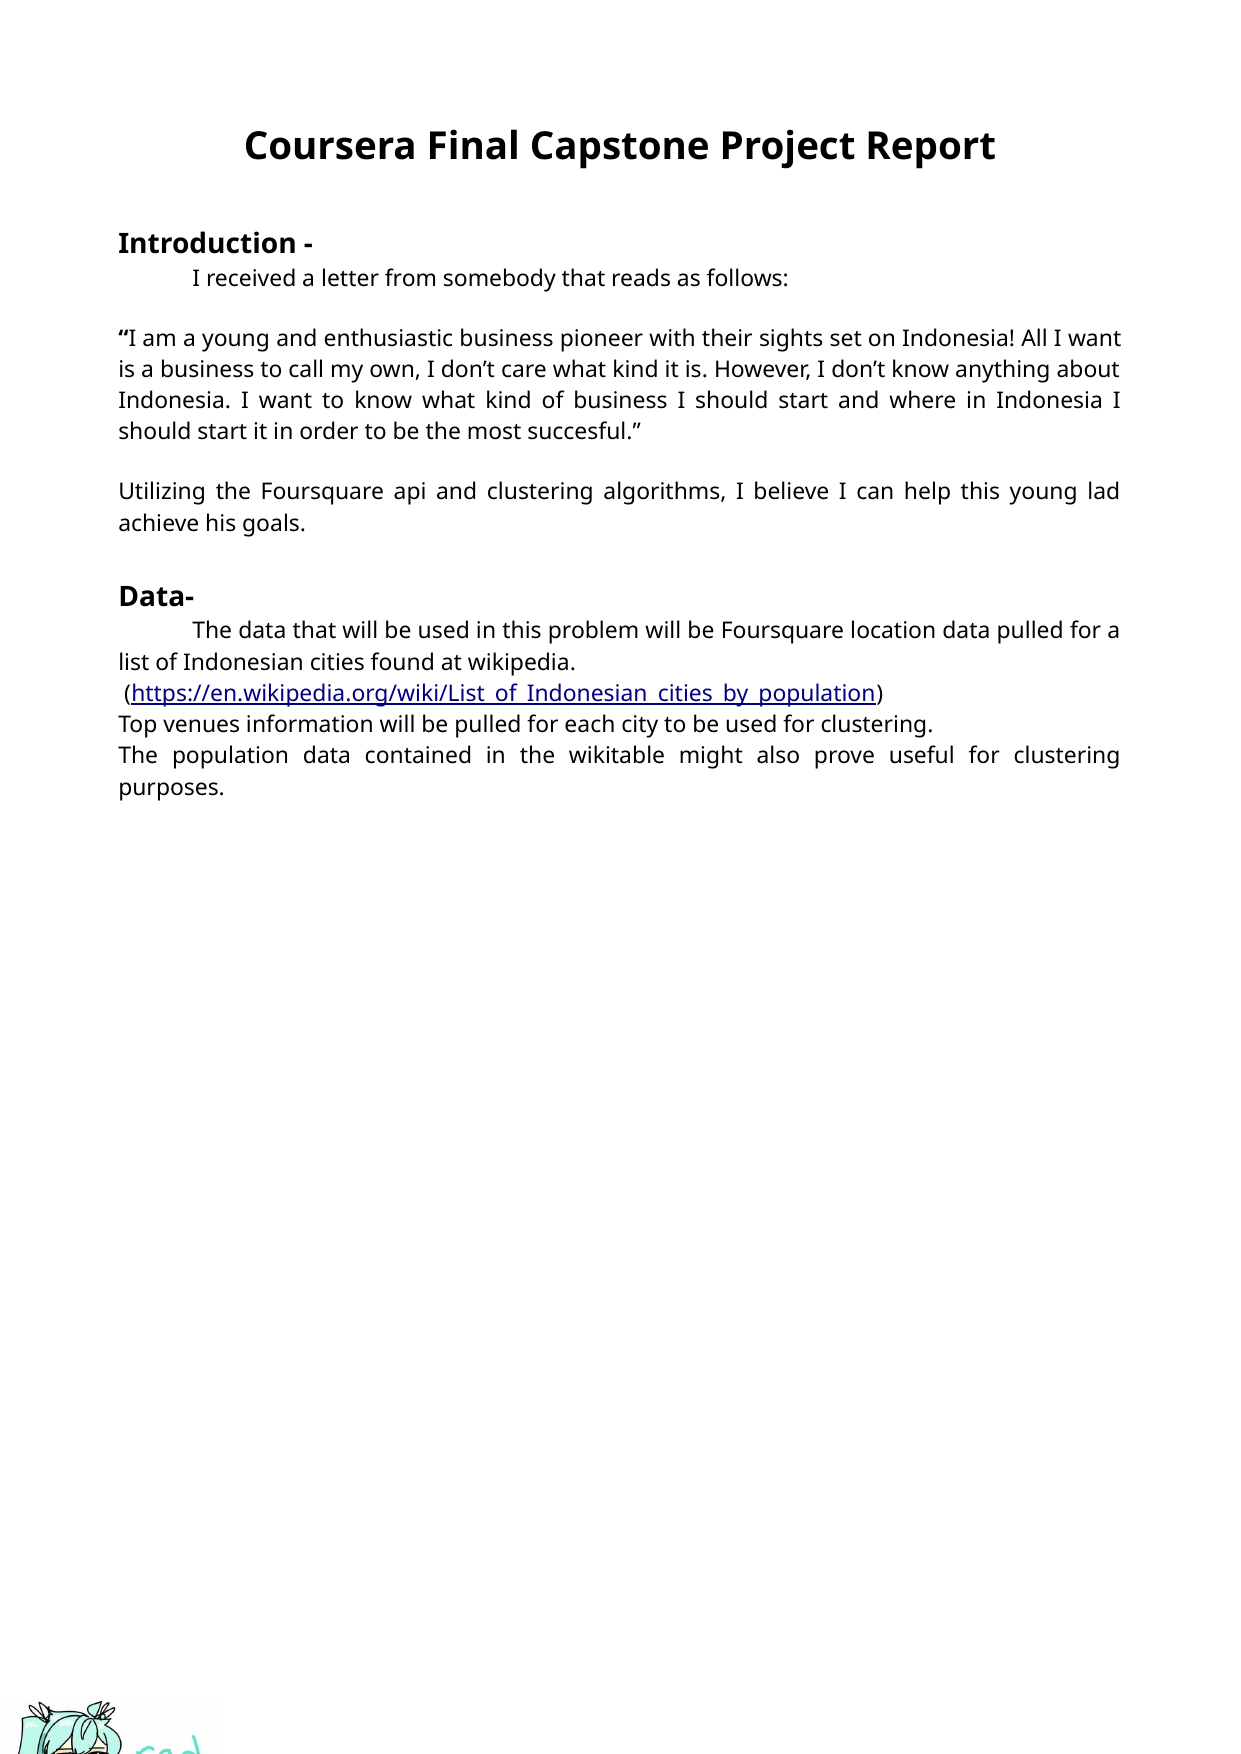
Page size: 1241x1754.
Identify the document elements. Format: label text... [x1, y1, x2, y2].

text (https://en.wikipedia.org/wiki/List_of_Indonesian_cities_by_population) [118, 677, 1122, 708]
text Introduction - [118, 223, 1122, 261]
text I received a letter from somebody that reads as follows: [118, 261, 1122, 293]
picture [0, 1699, 221, 1754]
text Coursera Final Capstone Project Report [118, 118, 1122, 171]
text The data that will be used in this problem will be Foursquare location data pulled for a list of Indonesian cities found at wikipedia. [118, 614, 1122, 677]
text Utilizing the Foursquare api and clustering algorithms, I believe I can help this young lad achieve his goals. [118, 475, 1122, 538]
text The population data contained in the wikitable might also prove useful for clustering purposes. [118, 739, 1122, 802]
text Top venues information will be pulled for each city to be used for clustering. [118, 708, 1122, 739]
text Data- [118, 576, 1122, 614]
text “I am a young and enthusiastic business pioneer with their sights set on Indonesia! All I want is a business to call my own, I don’t care what kind it is. However, I don’t know anything about Indonesia. I want to know what kind of business I should start and where in Indonesia I should start it in order to be the most succesful.” [118, 321, 1122, 446]
